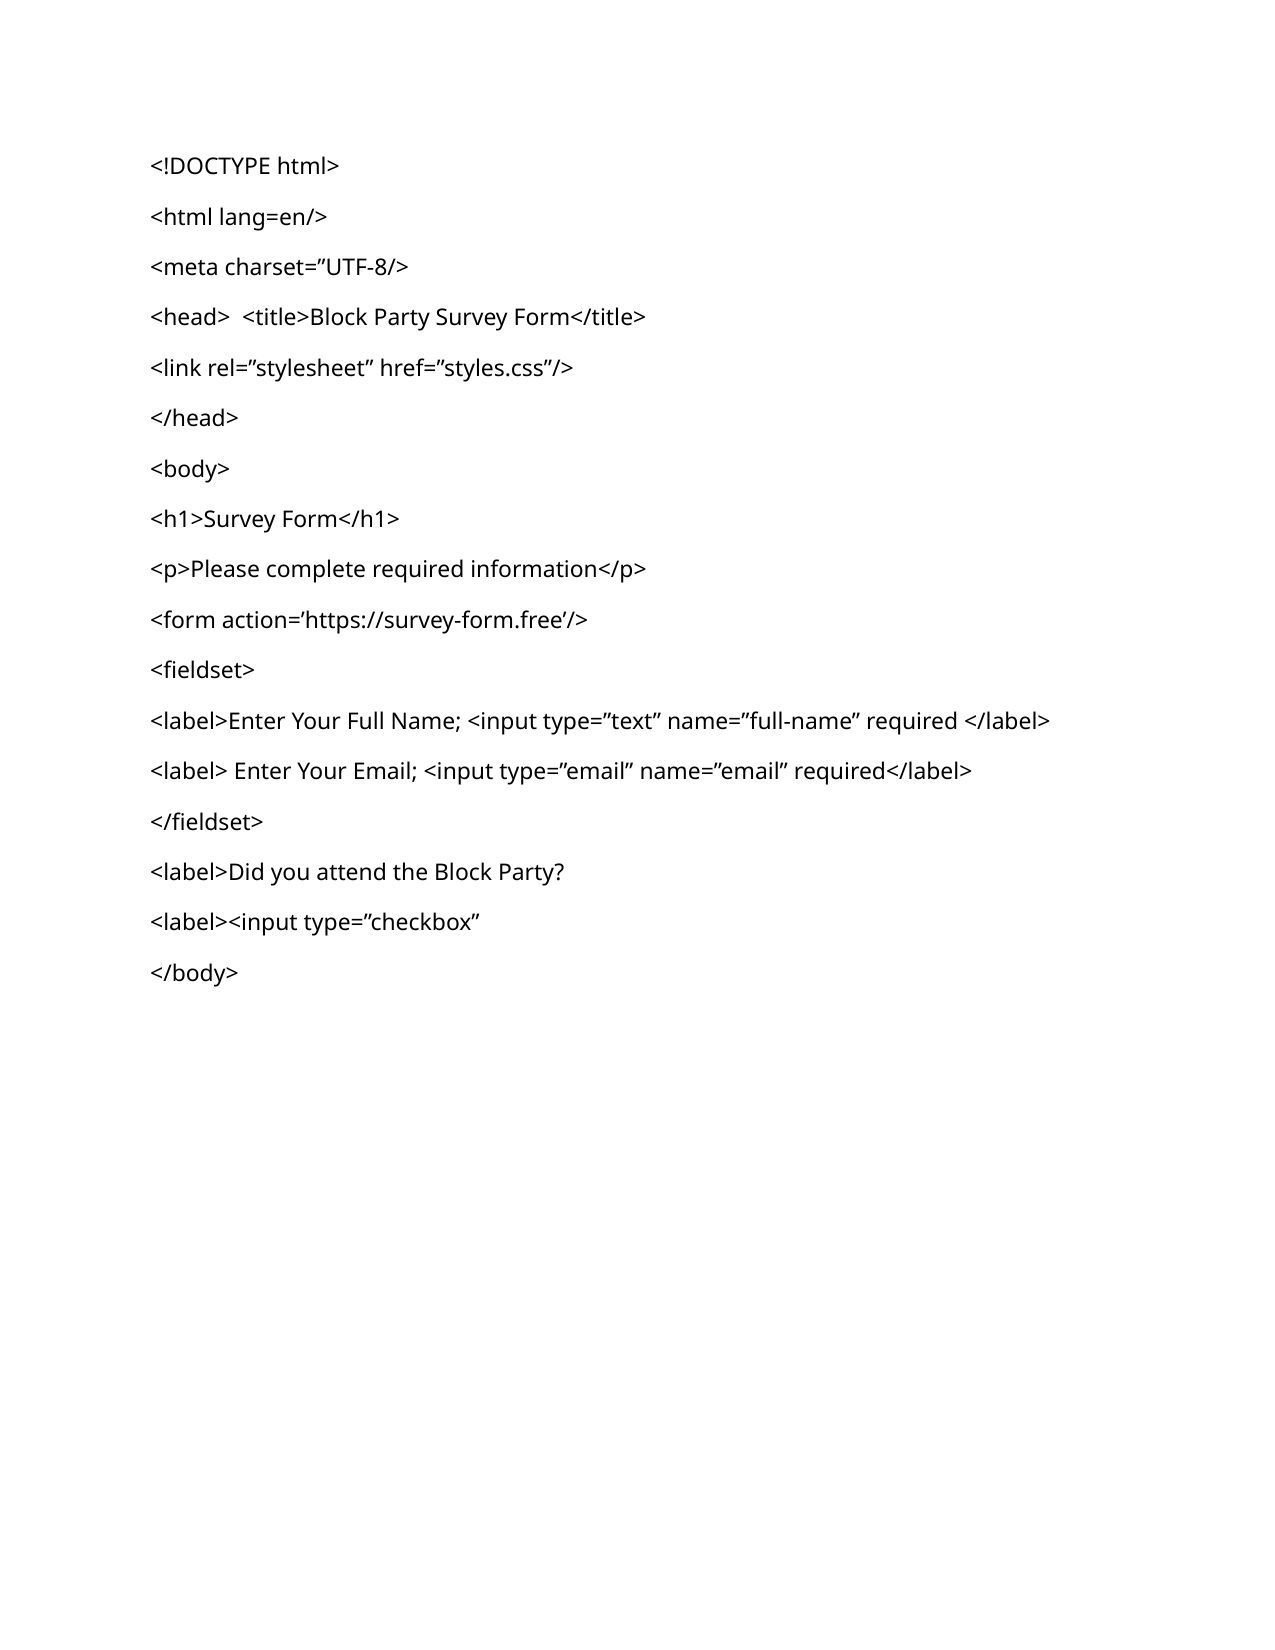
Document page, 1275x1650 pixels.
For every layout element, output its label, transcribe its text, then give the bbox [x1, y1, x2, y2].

text </fieldset> [150, 805, 1125, 837]
text </body> [150, 957, 1125, 988]
text <h1>Survey Form</h1> [150, 503, 1125, 534]
text <body> [150, 452, 1125, 484]
text <label> Enter Your Email; <input type=”email” name=”email” required</label> [150, 755, 1125, 786]
text <head> <title>Block Party Survey Form</title> [150, 301, 1125, 332]
text <p>Please complete required information</p> [150, 553, 1125, 584]
text <label>Did you attend the Block Party? [150, 856, 1125, 887]
text <meta charset=”UTF-8/> [150, 251, 1125, 282]
text </head> [150, 402, 1125, 433]
text <label>Enter Your Full Name; <input type=”text” name=”full-name” required </label> [150, 704, 1125, 736]
text <html lang=en/> [150, 200, 1125, 232]
text <label><input type=”checkbox” [150, 906, 1125, 937]
text <form action=’https://survey-form.free’/> [150, 604, 1125, 635]
text <!DOCTYPE html> [150, 150, 1125, 181]
text <fieldset> [150, 654, 1125, 685]
text <link rel=”stylesheet” href=”styles.css”/> [150, 352, 1125, 383]
